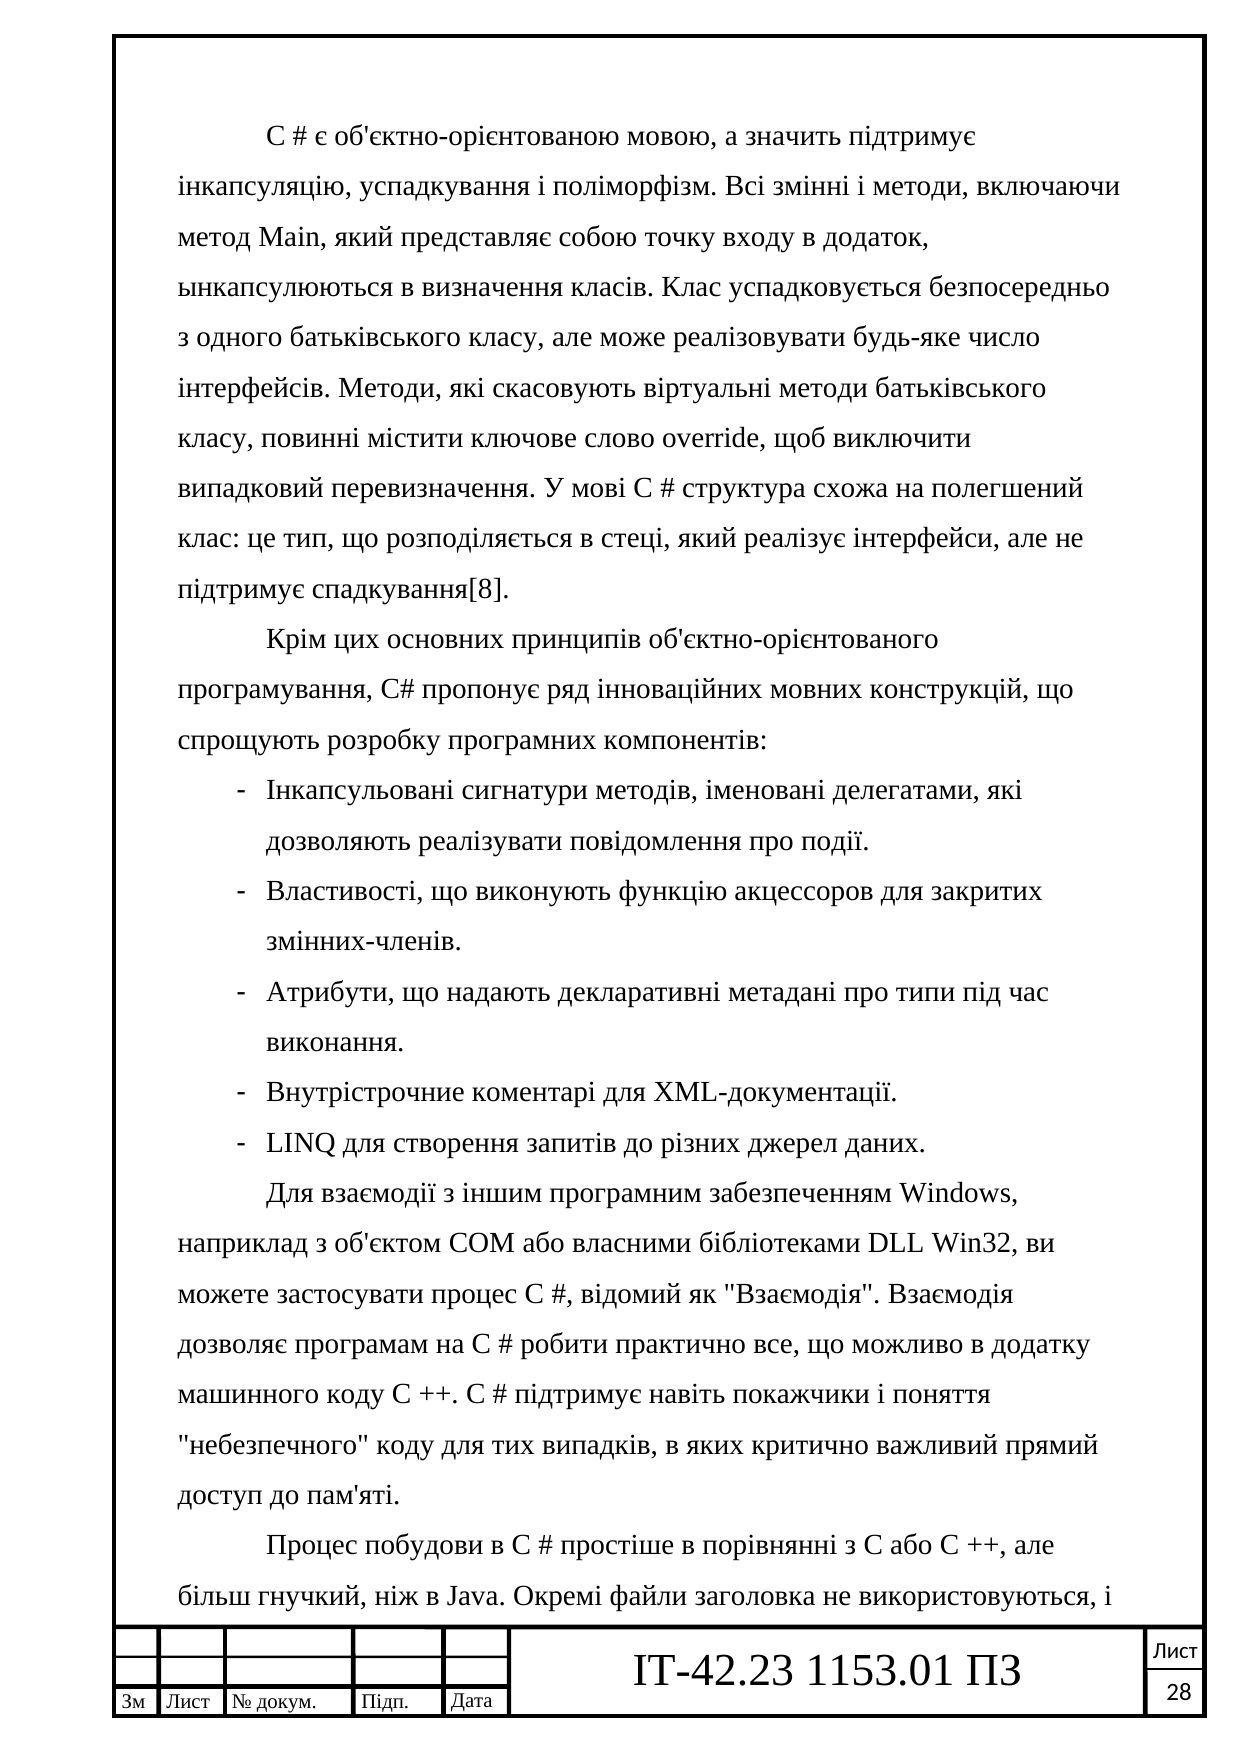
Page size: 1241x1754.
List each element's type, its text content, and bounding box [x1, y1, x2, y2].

text Крім цих основних принципів об'єктно-орієнтованого програмування, C# пропонує ряд інноваційних мовних конструкцій, що спрощують розробку програмних компонентів: [177, 621, 1122, 755]
text C # є об'єктно-орієнтованою мовою, а значить підтримує інкапсуляцію, успадкування і поліморфізм. Всі змінні і методи, включаючи метод Main, який представляє собою точку входу в додаток, ынкапсулюються в визначення класів. Клас успадковується безпосередньо з одного батьківського класу, але може реалізовувати будь-яке число інтерфейсів. Методи, які скасовують віртуальні методи батьківського класу, повинні містити ключове слово override, щоб виключити випадковий перевизначення. У мові C # структура схожа на полегшений клас: це тип, що розподіляється в стеці, який реалізує інтерфейси, але не підтримує спадкування[8]. [177, 118, 1122, 604]
text Для взаємодії з іншим програмним забезпеченням Windows, наприклад з об'єктом COM або власними бібліотеками DLL Win32, ви можете застосувати процес C #, відомий як "Взаємодія". Взаємодія дозволяє програмам на C # робити практично все, що можливо в додатку машинного коду C ++. C # підтримує навіть покажчики і поняття "небезпечного" коду для тих випадків, в яких критично важливий прямий доступ до пам'яті. [177, 1175, 1122, 1511]
list Властивості, що виконують функцію акцессоров для закритих змінних-членів. [236, 873, 1122, 957]
list Атрибути, що надають декларативні метадані про типи під час виконання. [236, 974, 1122, 1058]
list LINQ для створення запитів до різних джерел даних. [236, 1125, 1122, 1158]
list Внутрістрочние коментарі для XML-документації. [236, 1074, 1122, 1108]
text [177, 1527, 1122, 1611]
list Інкапсульовані сигнатури методів, іменовані делегатами, які дозволяють реалізувати повідомлення про події. [236, 772, 1122, 856]
